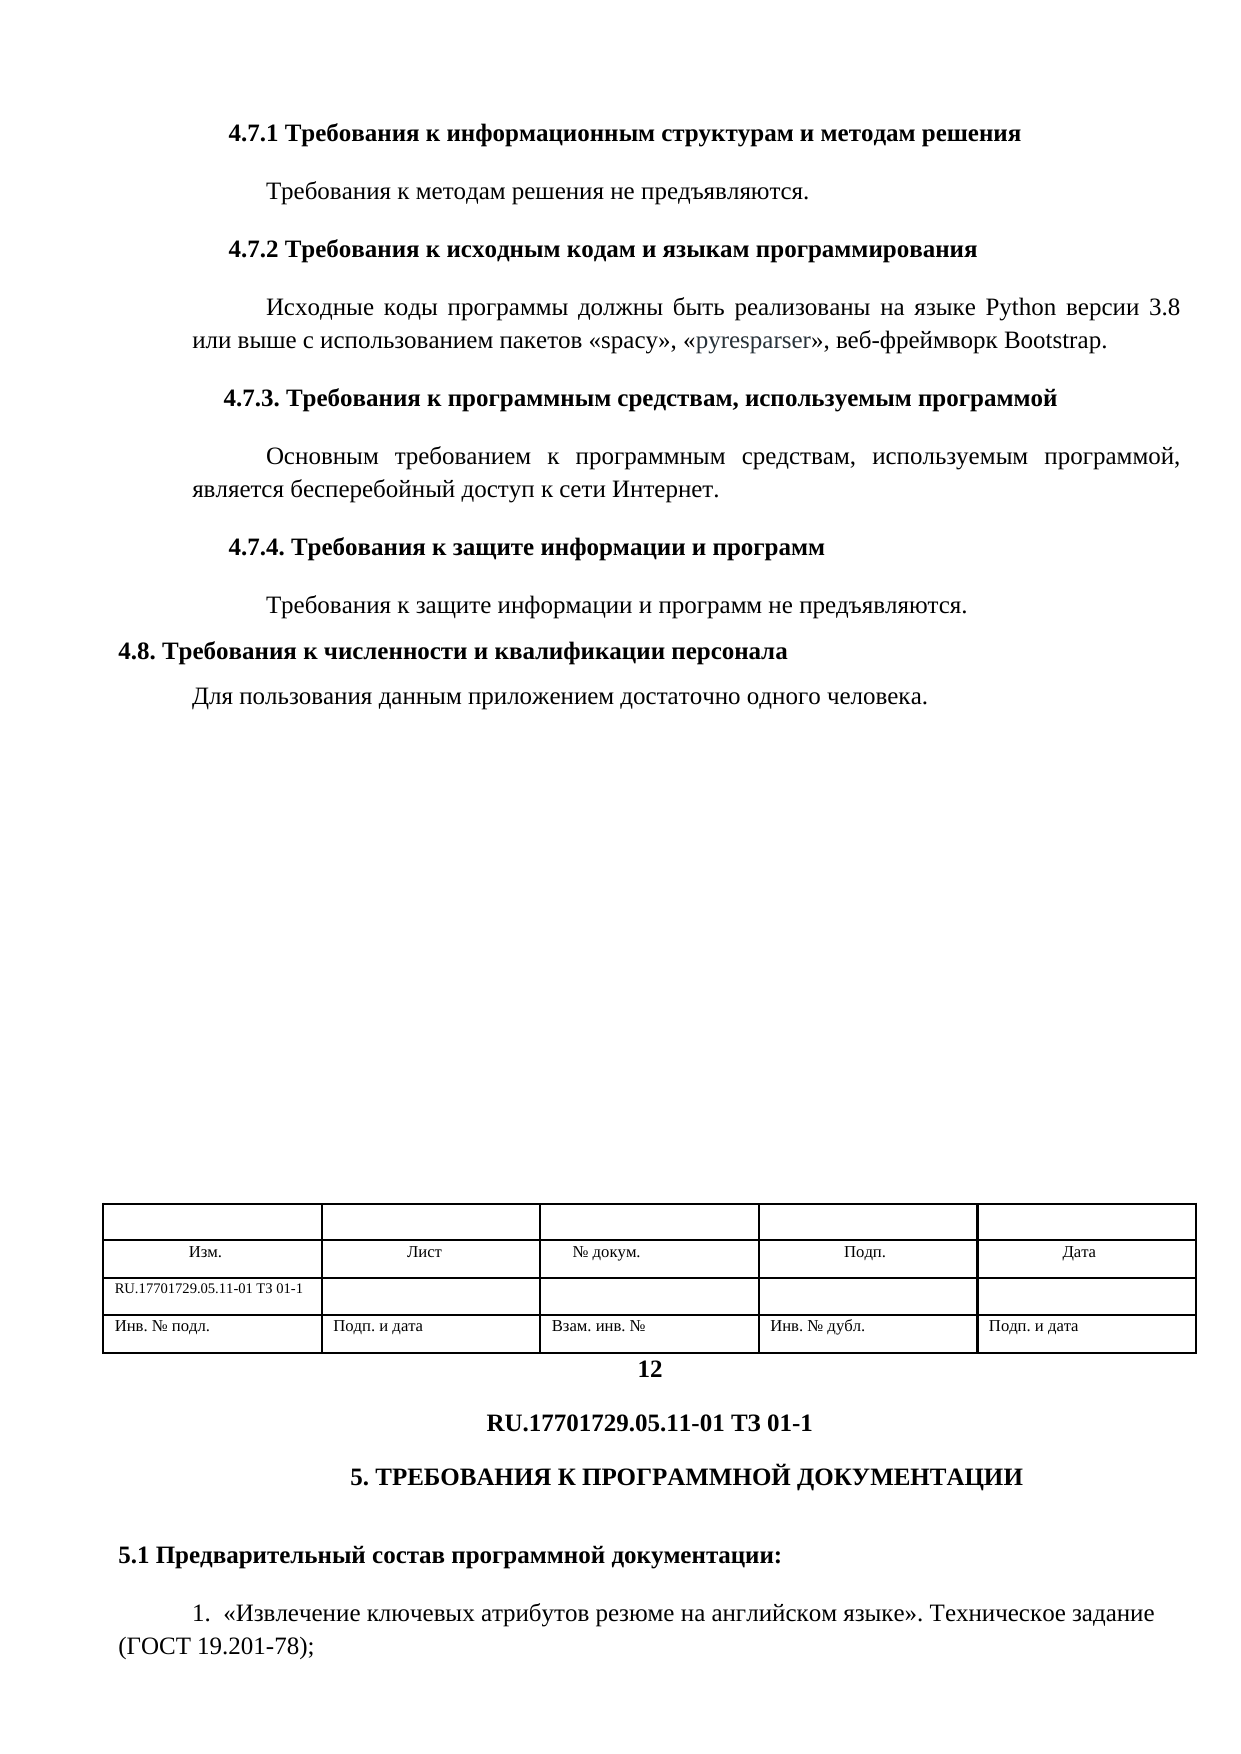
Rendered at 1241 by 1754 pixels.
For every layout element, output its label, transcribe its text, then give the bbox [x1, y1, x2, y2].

text 4.8. Требования к численности и квалификации персонала [118, 636, 1181, 665]
text Для пользования данным приложением достаточно одного человека. [118, 681, 1181, 710]
text RU.17701729.05.11-01 ТЗ 01-1 [118, 1408, 1181, 1437]
text 4.7.1 Требования к информационным структурам и методам решения [154, 118, 1181, 147]
table_cell RU.17701729.05.11-01 ТЗ 01-1 [104, 1279, 321, 1314]
text Исходные коды программы должны быть реализованы на языке Python версии 3.8 или выше с использованием пакетов «spacy», «pyresparser», веб-фреймворк Bootstrap. [192, 292, 1181, 354]
text 4.7.3. Требования к программным средствам, используемым программой [192, 383, 1181, 412]
table_cell [760, 1279, 976, 1314]
table_header [104, 1205, 321, 1239]
table_header [541, 1205, 758, 1239]
text Требования к методам решения не предъявляются. [192, 176, 1181, 205]
table_cell Взам. инв. № [541, 1316, 758, 1352]
table_cell [979, 1279, 1195, 1314]
table_cell № докум. [541, 1241, 758, 1277]
table_cell Лист [323, 1241, 539, 1277]
text 5. ТРЕБОВАНИЯ К ПРОГРАММНОЙ ДОКУМЕНТАЦИИ [118, 1462, 1181, 1490]
table_cell Подп. и дата [979, 1316, 1195, 1352]
table_cell Дата [979, 1241, 1195, 1277]
table_header [760, 1205, 976, 1239]
table_cell Подп. [760, 1241, 976, 1277]
text 12 [118, 1354, 1181, 1383]
table_cell Изм. [104, 1241, 321, 1277]
table_cell [541, 1279, 758, 1314]
table_cell Инв. № подл. [104, 1316, 321, 1352]
text 5.1 Предварительный состав программной документации: [118, 1540, 1181, 1569]
text Основным требованием к программным средствам, используемым программой, является бесперебойный доступ к сети Интернет. [192, 441, 1181, 503]
table_header [323, 1205, 539, 1239]
text 4.7.4. Требования к защите информации и программ [154, 532, 1181, 561]
table_cell [323, 1279, 539, 1314]
text 1. «Извлечение ключевых атрибутов резюме на английском языке». Техническое задание (ГОСТ 19.201-78); [118, 1598, 1181, 1660]
text Требования к защите информации и программ не предъявляются. [118, 590, 1181, 619]
table_header [979, 1205, 1195, 1239]
text 4.7.2 Требования к исходным кодам и языкам программирования [154, 234, 1181, 263]
table_cell Инв. № дубл. [760, 1316, 976, 1352]
table_cell Подп. и дата [323, 1316, 539, 1352]
